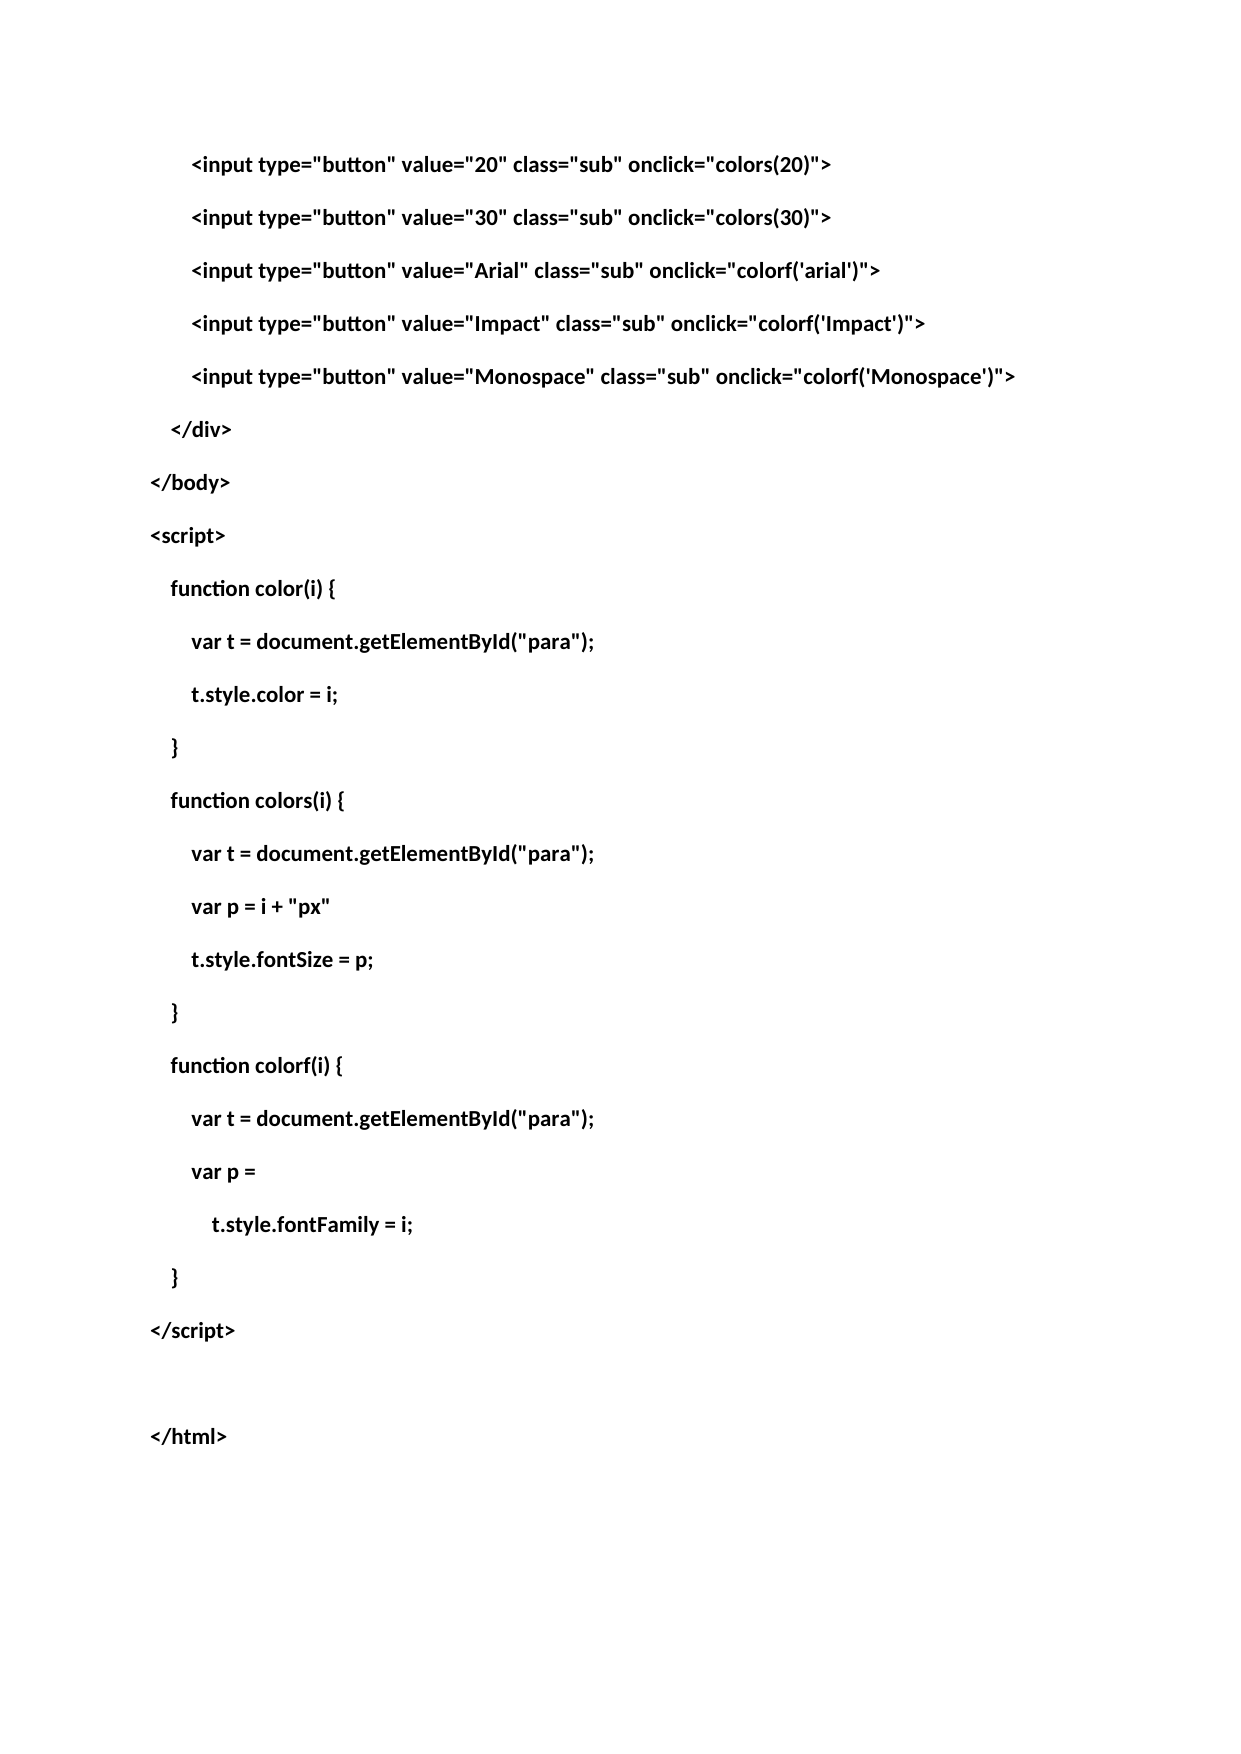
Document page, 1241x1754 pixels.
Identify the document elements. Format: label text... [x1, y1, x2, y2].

text function colorf(i) { [150, 1051, 1090, 1079]
text <input type="button" value="30" class="sub" onclick="colors(30)"> [150, 203, 1090, 231]
text } [150, 998, 1090, 1026]
text function colors(i) { [150, 786, 1090, 814]
text <script> [150, 521, 1090, 549]
text </div> [150, 415, 1090, 443]
text function color(i) { [150, 574, 1090, 602]
text <input type="button" value="Impact" class="sub" onclick="colorf('Impact')"> [150, 309, 1090, 337]
text <input type="button" value="Arial" class="sub" onclick="colorf('arial')"> [150, 256, 1090, 284]
text } [150, 733, 1090, 761]
text t.style.fontSize = p; [150, 945, 1090, 973]
text <input type="button" value="20" class="sub" onclick="colors(20)"> [150, 150, 1090, 178]
text var p = i + "px" [150, 892, 1090, 920]
text </html> [150, 1422, 1090, 1451]
text } [150, 1263, 1090, 1291]
text <input type="button" value="Monospace" class="sub" onclick="colorf('Monospace')"> [150, 362, 1090, 390]
text var p = [150, 1157, 1090, 1185]
text t.style.color = i; [150, 680, 1090, 708]
text var t = document.getElementById("para"); [150, 839, 1090, 867]
text var t = document.getElementById("para"); [150, 1104, 1090, 1132]
text </script> [150, 1316, 1090, 1344]
text </body> [150, 468, 1090, 496]
text t.style.fontFamily = i; [150, 1210, 1090, 1238]
text var t = document.getElementById("para"); [150, 627, 1090, 655]
